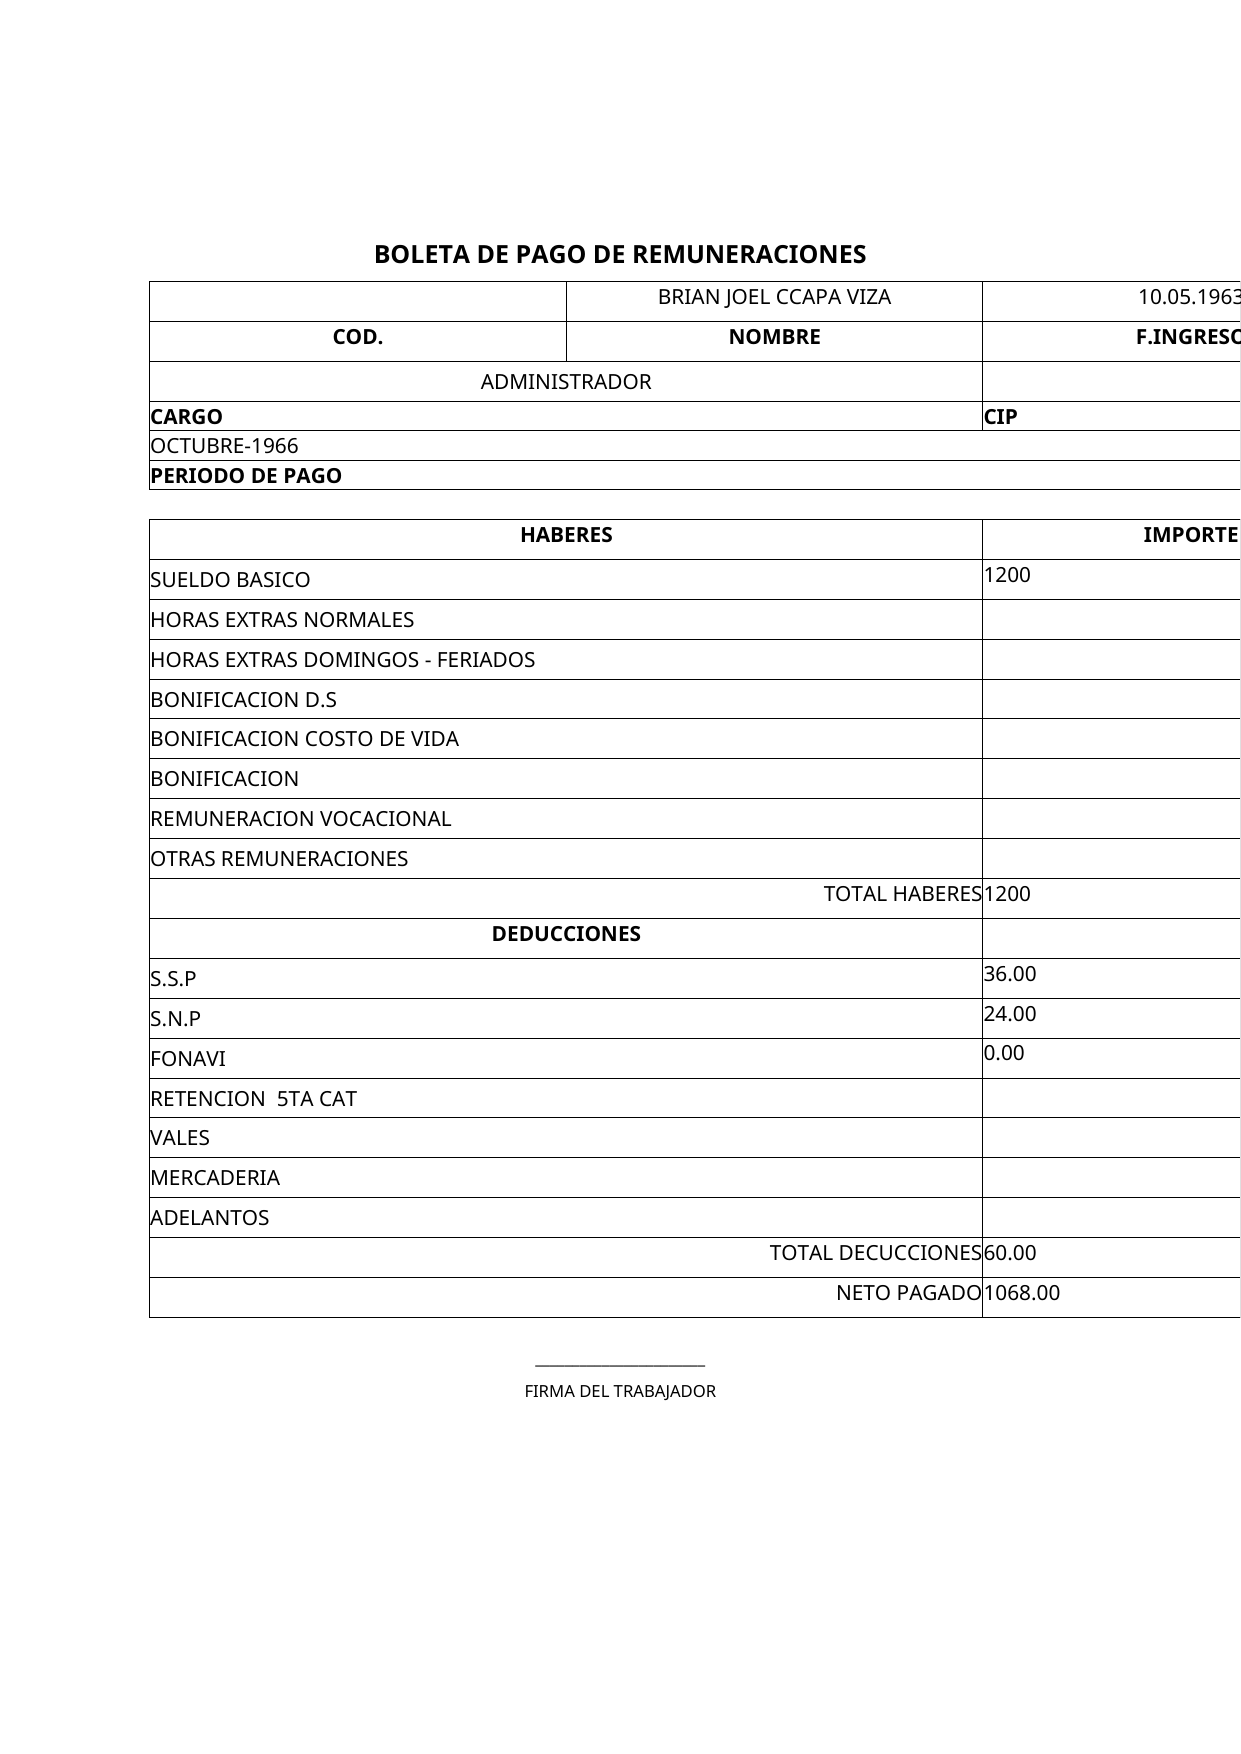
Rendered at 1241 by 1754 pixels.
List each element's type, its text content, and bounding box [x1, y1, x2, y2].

table_cell ADMINISTRADOR [150, 362, 982, 401]
table_cell [983, 1158, 1240, 1197]
table_cell 0.00 [983, 1039, 1240, 1077]
table_cell BONIFICACION [150, 759, 982, 798]
table_cell 1068.00 [983, 1278, 1240, 1317]
table_cell 36.00 [983, 959, 1240, 998]
table_cell 1200 [983, 560, 1240, 599]
table_header [150, 282, 566, 321]
table_cell [983, 799, 1240, 838]
table_cell TOTAL HABERES [150, 879, 982, 918]
table_cell RETENCION 5TA CAT [150, 1079, 982, 1117]
table_cell [983, 680, 1240, 718]
table_cell VALES [150, 1118, 982, 1157]
table_cell NETO PAGADO [150, 1278, 982, 1317]
table_cell S.N.P [150, 999, 982, 1037]
table_cell HORAS EXTRAS DOMINGOS - FERIADOS [150, 640, 982, 678]
table_header HABERES [150, 520, 982, 559]
table_cell COD. [150, 322, 566, 361]
table_cell F.INGRESO [983, 322, 1240, 361]
table_cell OTRAS REMUNERACIONES [150, 839, 982, 878]
table_cell OCTUBRE-1966 [150, 431, 1240, 460]
table_cell 60.00 [983, 1238, 1240, 1277]
table_cell [983, 1118, 1240, 1157]
table_cell NOMBRE [567, 322, 982, 361]
table_cell [983, 839, 1240, 878]
table_header BRIAN JOEL CCAPA VIZA [567, 282, 982, 321]
table_cell CARGO [150, 402, 982, 430]
table_cell BONIFICACION D.S [150, 680, 982, 718]
table_header IMPORTE [983, 520, 1240, 559]
text FIRMA DEL TRABAJADOR [150, 1379, 1090, 1402]
table_cell CIP [983, 402, 1240, 430]
table_cell DEDUCCIONES [150, 919, 982, 958]
text BOLETA DE PAGO DE REMUNERACIONES [150, 237, 1090, 271]
table_cell [983, 759, 1240, 798]
table_cell 1200 [983, 879, 1240, 918]
table_cell FONAVI [150, 1039, 982, 1077]
table_cell HORAS EXTRAS NORMALES [150, 600, 982, 638]
table_cell S.S.P [150, 959, 982, 998]
table_cell TOTAL DECUCCIONES [150, 1238, 982, 1277]
table_cell MERCADERIA [150, 1158, 982, 1197]
table_cell BONIFICACION COSTO DE VIDA [150, 719, 982, 758]
table_cell [983, 919, 1240, 958]
table_cell [983, 362, 1240, 401]
table_cell PERIODO DE PAGO [150, 461, 1240, 489]
table_cell [983, 719, 1240, 758]
table_cell ADELANTOS [150, 1198, 982, 1237]
table_cell REMUNERACION VOCACIONAL [150, 799, 982, 838]
text _______________________ [150, 1346, 1090, 1369]
table_cell 24.00 [983, 999, 1240, 1037]
table_cell [983, 640, 1240, 678]
table_cell [983, 1198, 1240, 1237]
table_cell [983, 600, 1240, 638]
table_cell [983, 1079, 1240, 1117]
table_cell SUELDO BASICO [150, 560, 982, 599]
table_header 10.05.1963 [983, 282, 1240, 321]
